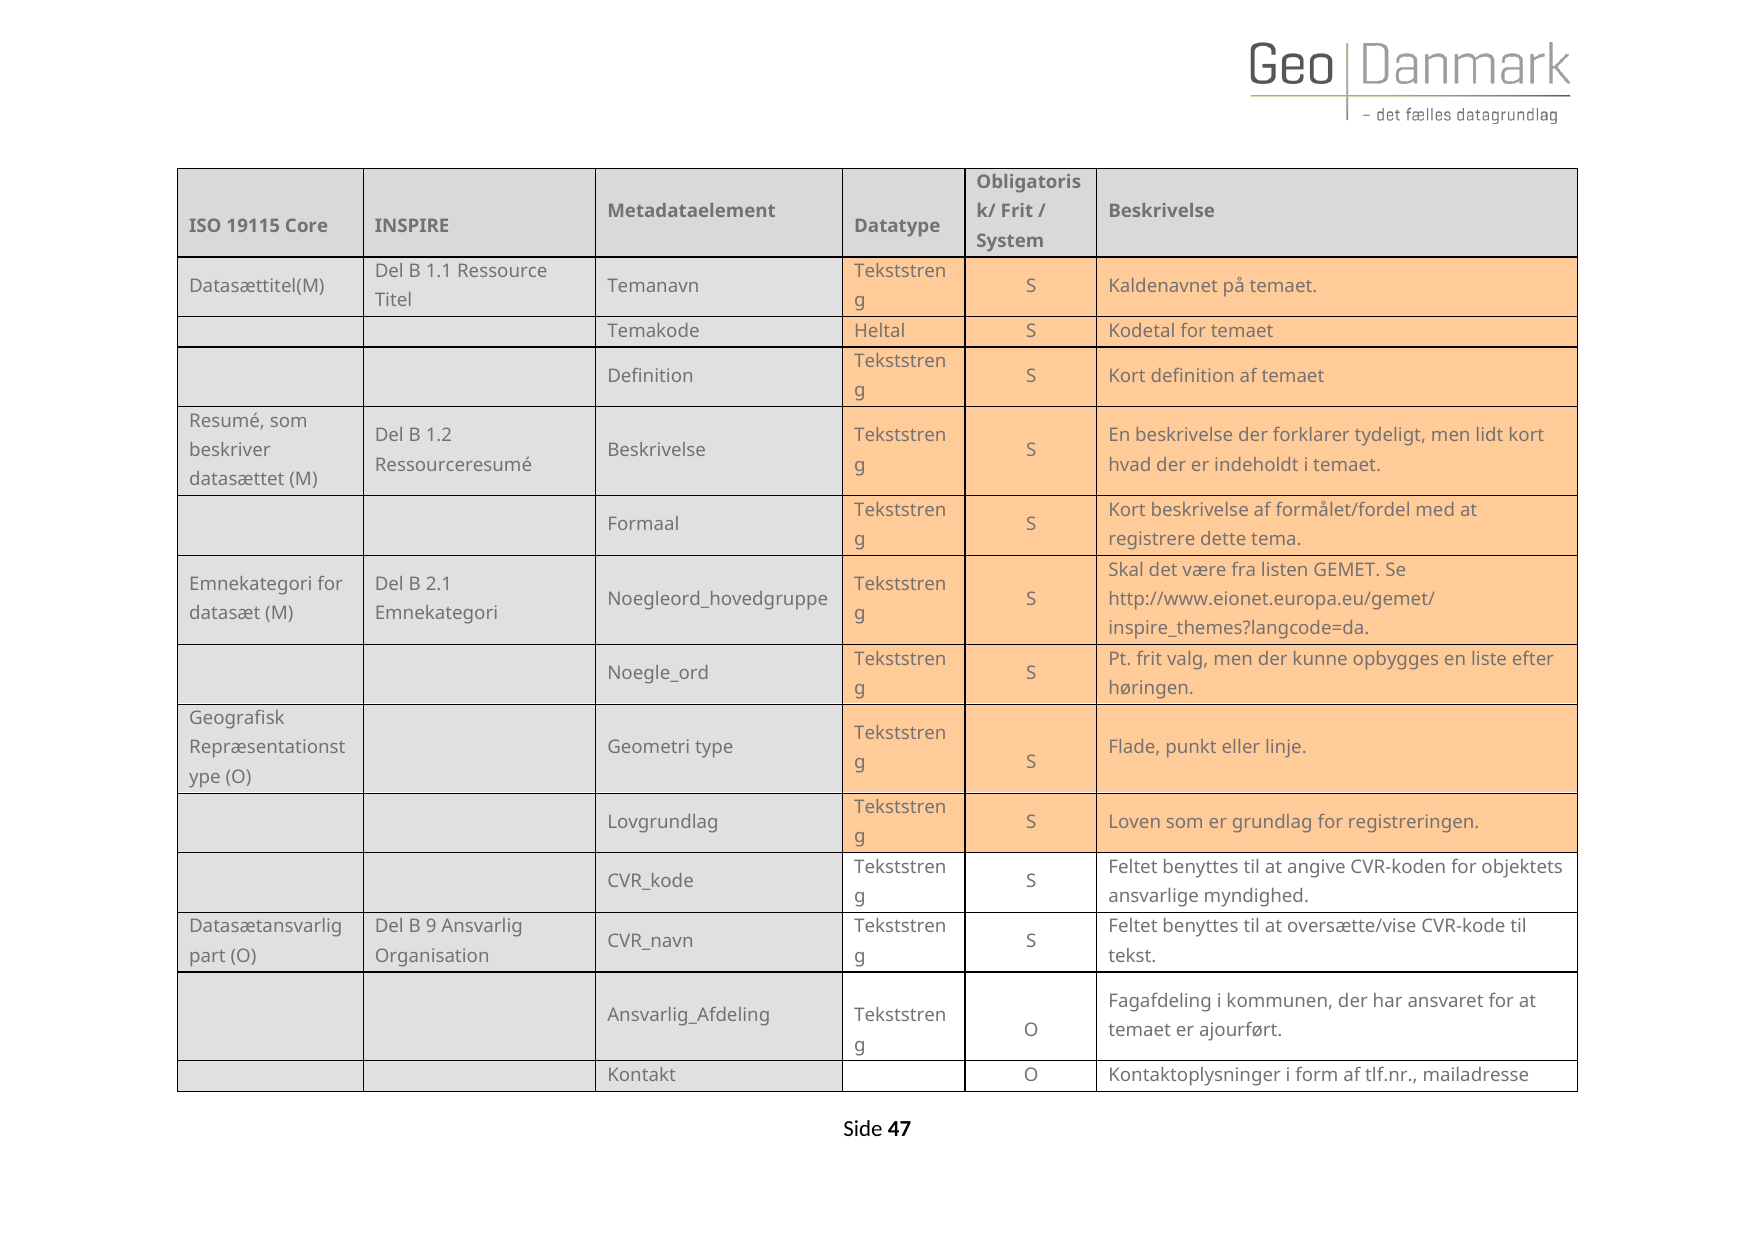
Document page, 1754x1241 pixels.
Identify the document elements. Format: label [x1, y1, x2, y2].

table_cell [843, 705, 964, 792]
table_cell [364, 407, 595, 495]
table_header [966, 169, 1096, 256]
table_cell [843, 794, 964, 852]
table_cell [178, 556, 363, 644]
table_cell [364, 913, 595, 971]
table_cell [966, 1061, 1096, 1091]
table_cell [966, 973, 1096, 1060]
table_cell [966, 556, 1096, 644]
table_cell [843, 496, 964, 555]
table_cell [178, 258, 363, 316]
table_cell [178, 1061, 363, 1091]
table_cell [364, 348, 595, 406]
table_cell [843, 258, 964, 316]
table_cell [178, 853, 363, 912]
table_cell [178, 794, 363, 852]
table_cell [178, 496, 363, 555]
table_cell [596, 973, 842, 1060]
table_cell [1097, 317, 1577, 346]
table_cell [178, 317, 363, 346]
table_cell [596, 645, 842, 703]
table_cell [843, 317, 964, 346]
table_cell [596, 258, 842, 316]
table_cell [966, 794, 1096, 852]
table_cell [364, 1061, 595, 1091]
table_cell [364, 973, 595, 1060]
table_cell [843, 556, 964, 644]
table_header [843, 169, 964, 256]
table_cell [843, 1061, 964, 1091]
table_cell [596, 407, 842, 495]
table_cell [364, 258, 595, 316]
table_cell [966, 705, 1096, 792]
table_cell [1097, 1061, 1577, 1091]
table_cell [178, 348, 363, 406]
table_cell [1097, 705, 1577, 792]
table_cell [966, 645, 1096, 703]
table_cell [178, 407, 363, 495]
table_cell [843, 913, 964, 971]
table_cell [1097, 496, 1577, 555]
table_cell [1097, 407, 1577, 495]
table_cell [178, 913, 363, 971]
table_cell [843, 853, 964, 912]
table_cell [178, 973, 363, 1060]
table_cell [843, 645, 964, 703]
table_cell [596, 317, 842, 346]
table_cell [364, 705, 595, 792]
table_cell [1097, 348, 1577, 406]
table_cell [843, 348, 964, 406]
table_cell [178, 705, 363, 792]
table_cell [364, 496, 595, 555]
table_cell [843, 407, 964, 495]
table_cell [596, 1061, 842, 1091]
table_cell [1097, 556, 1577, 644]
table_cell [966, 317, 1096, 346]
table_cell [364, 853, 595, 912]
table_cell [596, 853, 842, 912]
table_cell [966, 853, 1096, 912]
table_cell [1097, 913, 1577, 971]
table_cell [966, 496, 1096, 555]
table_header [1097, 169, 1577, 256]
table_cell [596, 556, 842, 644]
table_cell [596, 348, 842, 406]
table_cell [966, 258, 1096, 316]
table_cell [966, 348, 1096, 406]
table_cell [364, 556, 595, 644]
picture [1244, 32, 1577, 132]
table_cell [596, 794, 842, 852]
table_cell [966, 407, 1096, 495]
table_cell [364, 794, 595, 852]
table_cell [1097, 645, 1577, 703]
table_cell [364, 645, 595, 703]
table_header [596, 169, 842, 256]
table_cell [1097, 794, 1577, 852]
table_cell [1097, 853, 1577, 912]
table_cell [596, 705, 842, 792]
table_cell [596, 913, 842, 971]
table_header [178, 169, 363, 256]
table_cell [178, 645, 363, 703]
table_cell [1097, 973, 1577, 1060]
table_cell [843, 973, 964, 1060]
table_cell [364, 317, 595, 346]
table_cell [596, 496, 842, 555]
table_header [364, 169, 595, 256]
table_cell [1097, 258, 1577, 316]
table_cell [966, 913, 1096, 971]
